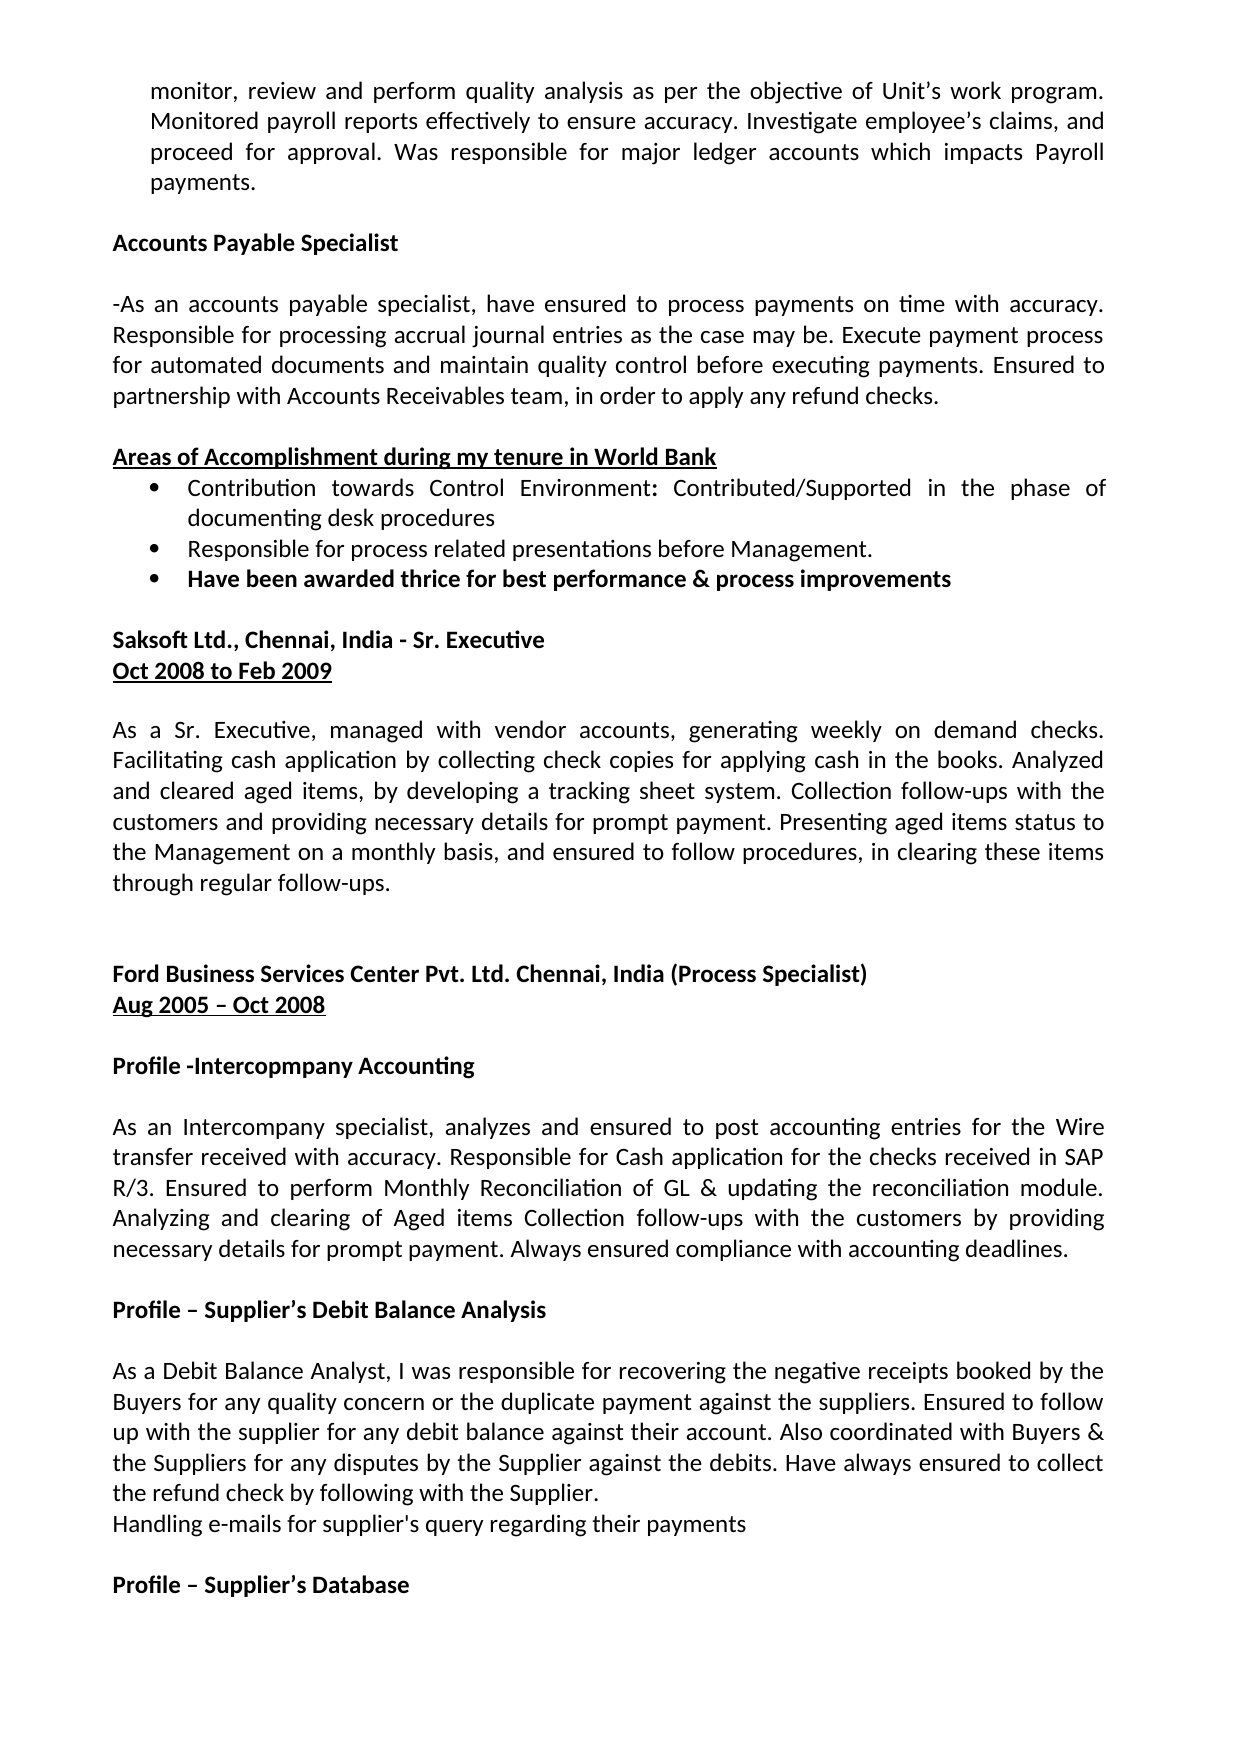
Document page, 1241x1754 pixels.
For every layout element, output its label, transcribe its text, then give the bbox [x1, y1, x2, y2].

text Saksoft Ltd., Chennai, India - Sr. Executive [112, 624, 1106, 655]
text Accounts Payable Specialist [112, 228, 1106, 258]
text -As an accounts payable specialist, have ensured to process payments on time with accuracy. Responsible for processing accrual journal entries as the case may be. Execute payment process for automated documents and maintain quality control before executing payments. Ensured to partnership with Accounts Receivables team, in order to apply any refund checks. [112, 289, 1106, 411]
text Profile -Intercopmpany Accounting [112, 1050, 1106, 1080]
list Contribution towards Control Environment: Contributed/Supported in the phase of documenting desk procedures [150, 472, 1106, 533]
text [150, 75, 1106, 197]
text Profile – Supplier’s Database [112, 1569, 1106, 1599]
text As an Intercompany specialist, analyzes and ensured to post accounting entries for the Wire transfer received with accuracy. Responsible for Cash application for the checks received in SAP R/3. Ensured to perform Monthly Reconciliation of GL & updating the reconciliation module. Analyzing and clearing of Aged items Collection follow-ups with the customers by providing necessary details for prompt payment. Always ensured compliance with accounting deadlines. [112, 1111, 1106, 1263]
list Have been awarded thrice for best performance & process improvements [150, 563, 1106, 594]
text As a Debit Balance Analyst, I was responsible for recovering the negative receipts booked by the Buyers for any quality concern or the duplicate payment against the suppliers. Ensured to follow up with the supplier for any debit balance against their account. Also coordinated with Buyers & the Suppliers for any disputes by the Supplier against the debits. Have always ensured to collect the refund check by following with the Supplier. [112, 1355, 1106, 1508]
text Aug 2005 – Oct 2008 [112, 989, 1106, 1019]
text Ford Business Services Center Pvt. Ltd. Chennai, India (Process Specialist) [112, 958, 1106, 989]
text Oct 2008 to Feb 2009 [112, 655, 1106, 685]
text Profile – Supplier’s Debit Balance Analysis [112, 1294, 1106, 1324]
text Handling e-mails for supplier's query regarding their payments [112, 1508, 1106, 1538]
text Areas of Accomplishment during my tenure in World Bank [112, 441, 1106, 472]
text As a Sr. Executive, managed with vendor accounts, generating weekly on demand checks. Facilitating cash application by collecting check copies for applying cash in the books. Analyzed and cleared aged items, by developing a tracking sheet system. Collection follow-ups with the customers and providing necessary details for prompt payment. Presenting aged items status to the Management on a monthly basis, and ensured to follow procedures, in clearing these items through regular follow-ups. [112, 714, 1106, 897]
list Responsible for process related presentations before Management. [150, 533, 1106, 563]
